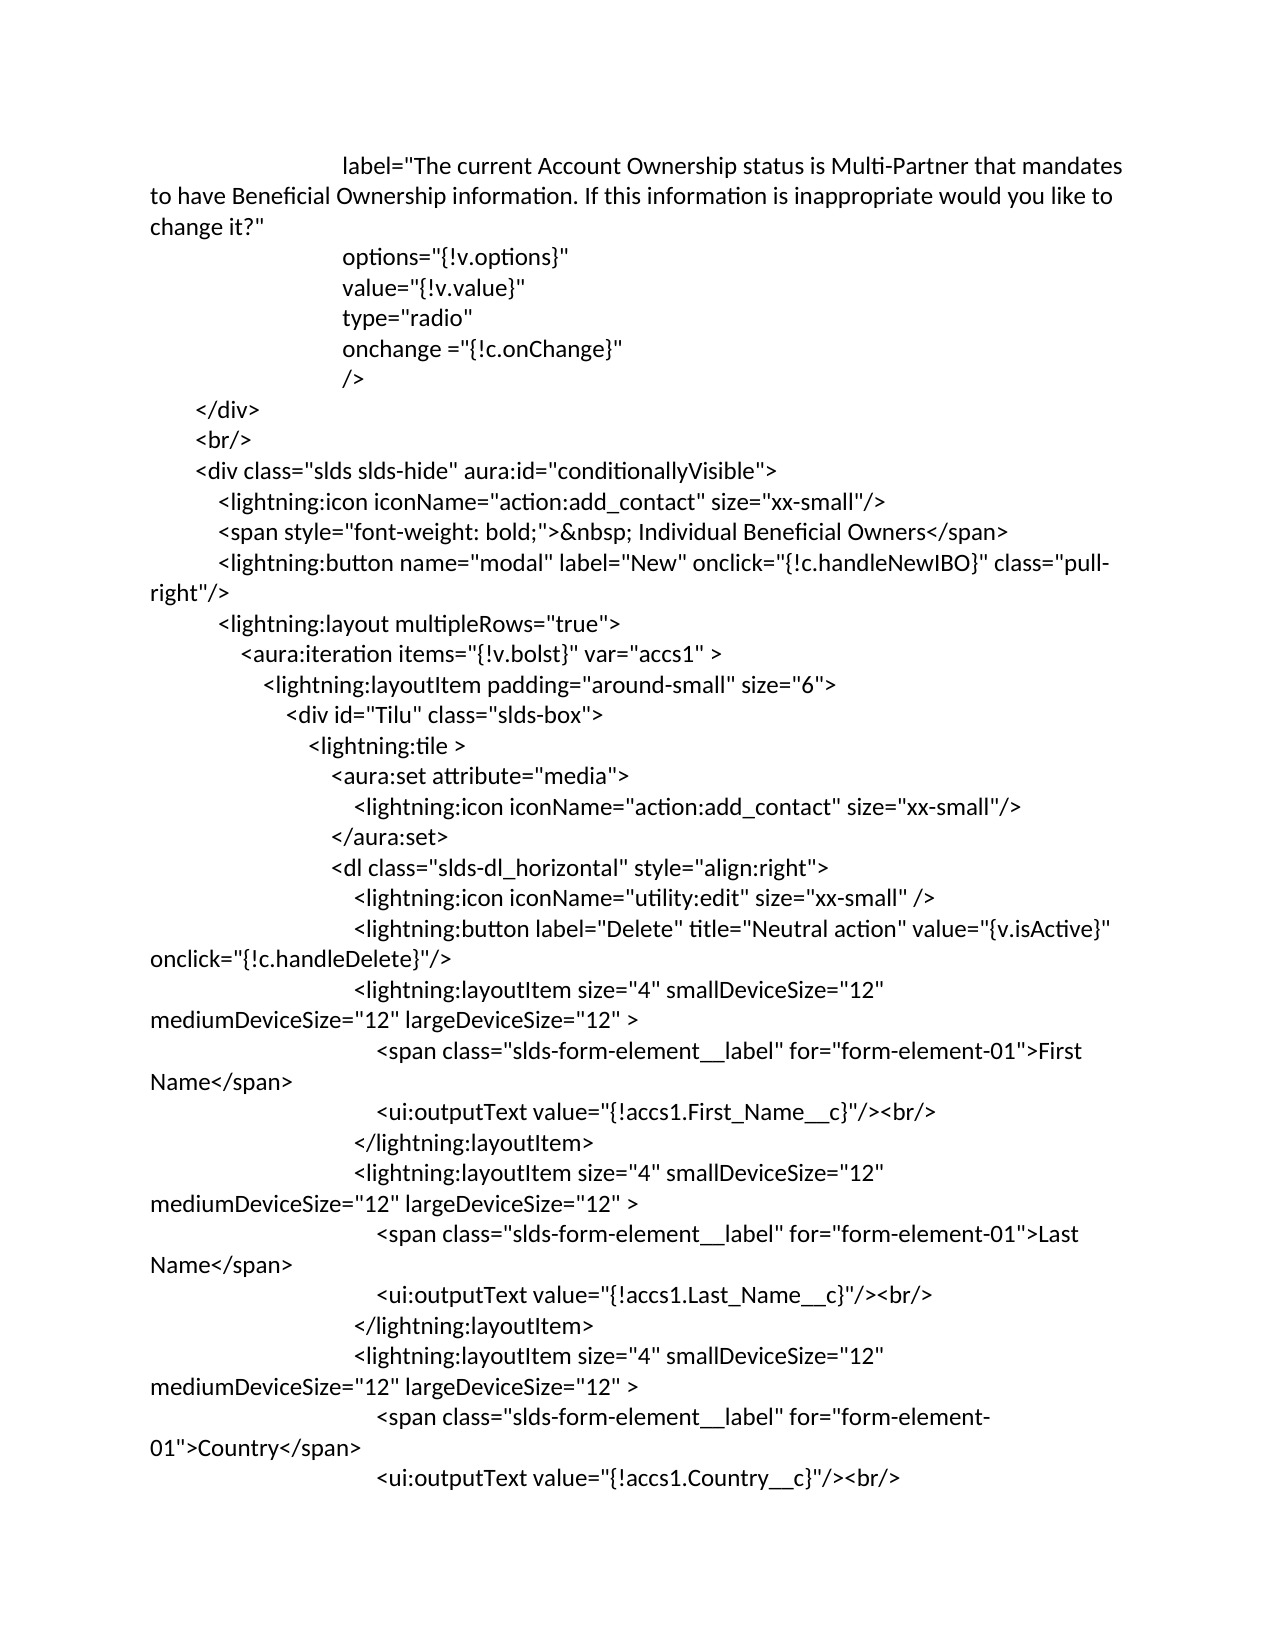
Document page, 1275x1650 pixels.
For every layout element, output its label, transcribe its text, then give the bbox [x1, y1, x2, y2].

text <lightning:layout multipleRows="true"> [150, 608, 1125, 638]
text <aura:iteration items="{!v.bolst}" var="accs1" > [150, 638, 1125, 669]
text <lightning:layoutItem size="4" smallDeviceSize="12" mediumDeviceSize="12" largeDeviceSize="12" > [150, 1157, 1125, 1218]
text <br/> [150, 425, 1125, 455]
text <lightning:icon iconName="utility:edit" size="xx-small" /> [150, 882, 1125, 913]
text /> [150, 364, 1125, 394]
text <ui:outputText value="{!accs1.Country__c}"/><br/> [150, 1462, 1125, 1493]
text <span class="slds-form-element__label" for="form-element-01">Last Name</span> [150, 1218, 1125, 1279]
text <span class="slds-form-element__label" for="form-element-01">Country</span> [150, 1401, 1125, 1462]
text options="{!v.options}" [150, 242, 1125, 272]
text type="radio" [150, 303, 1125, 333]
text <lightning:button name="modal" label="New" onclick="{!c.handleNewIBO}" class="pull-right"/> [150, 547, 1125, 608]
text label="The current Account Ownership status is Multi-Partner that mandates to have Beneficial Ownership information. If this information is inappropriate would you like to change it?" [150, 150, 1125, 242]
text <lightning:button label="Delete" title="Neutral action" value="{v.isActive}" onclick="{!c.handleDelete}"/> [150, 913, 1125, 974]
text <div class="slds slds-hide" aura:id="conditionallyVisible"> [150, 455, 1125, 486]
text <lightning:icon iconName="action:add_contact" size="xx-small"/> [150, 486, 1125, 516]
text <lightning:layoutItem size="4" smallDeviceSize="12" mediumDeviceSize="12" largeDeviceSize="12" > [150, 974, 1125, 1035]
text <dl class="slds-dl_horizontal" style="align:right"> [150, 852, 1125, 882]
text <lightning:layoutItem size="4" smallDeviceSize="12" mediumDeviceSize="12" largeDeviceSize="12" > [150, 1340, 1125, 1401]
text value="{!v.value}" [150, 272, 1125, 303]
text <lightning:tile > [150, 730, 1125, 760]
text </div> [150, 394, 1125, 425]
text </lightning:layoutItem> [150, 1127, 1125, 1157]
text <lightning:layoutItem padding="around-small" size="6"> [150, 669, 1125, 699]
text <lightning:icon iconName="action:add_contact" size="xx-small"/> [150, 791, 1125, 821]
text </lightning:layoutItem> [150, 1310, 1125, 1340]
text </aura:set> [150, 821, 1125, 852]
text onchange ="{!c.onChange}" [150, 333, 1125, 364]
text <span style="font-weight: bold;">&nbsp; Individual Beneficial Owners</span> [150, 516, 1125, 547]
text <div id="Tilu" class="slds-box"> [150, 699, 1125, 730]
text <aura:set attribute="media"> [150, 760, 1125, 791]
text <ui:outputText value="{!accs1.Last_Name__c}"/><br/> [150, 1279, 1125, 1310]
text <span class="slds-form-element__label" for="form-element-01">First Name</span> [150, 1035, 1125, 1096]
text <ui:outputText value="{!accs1.First_Name__c}"/><br/> [150, 1096, 1125, 1127]
